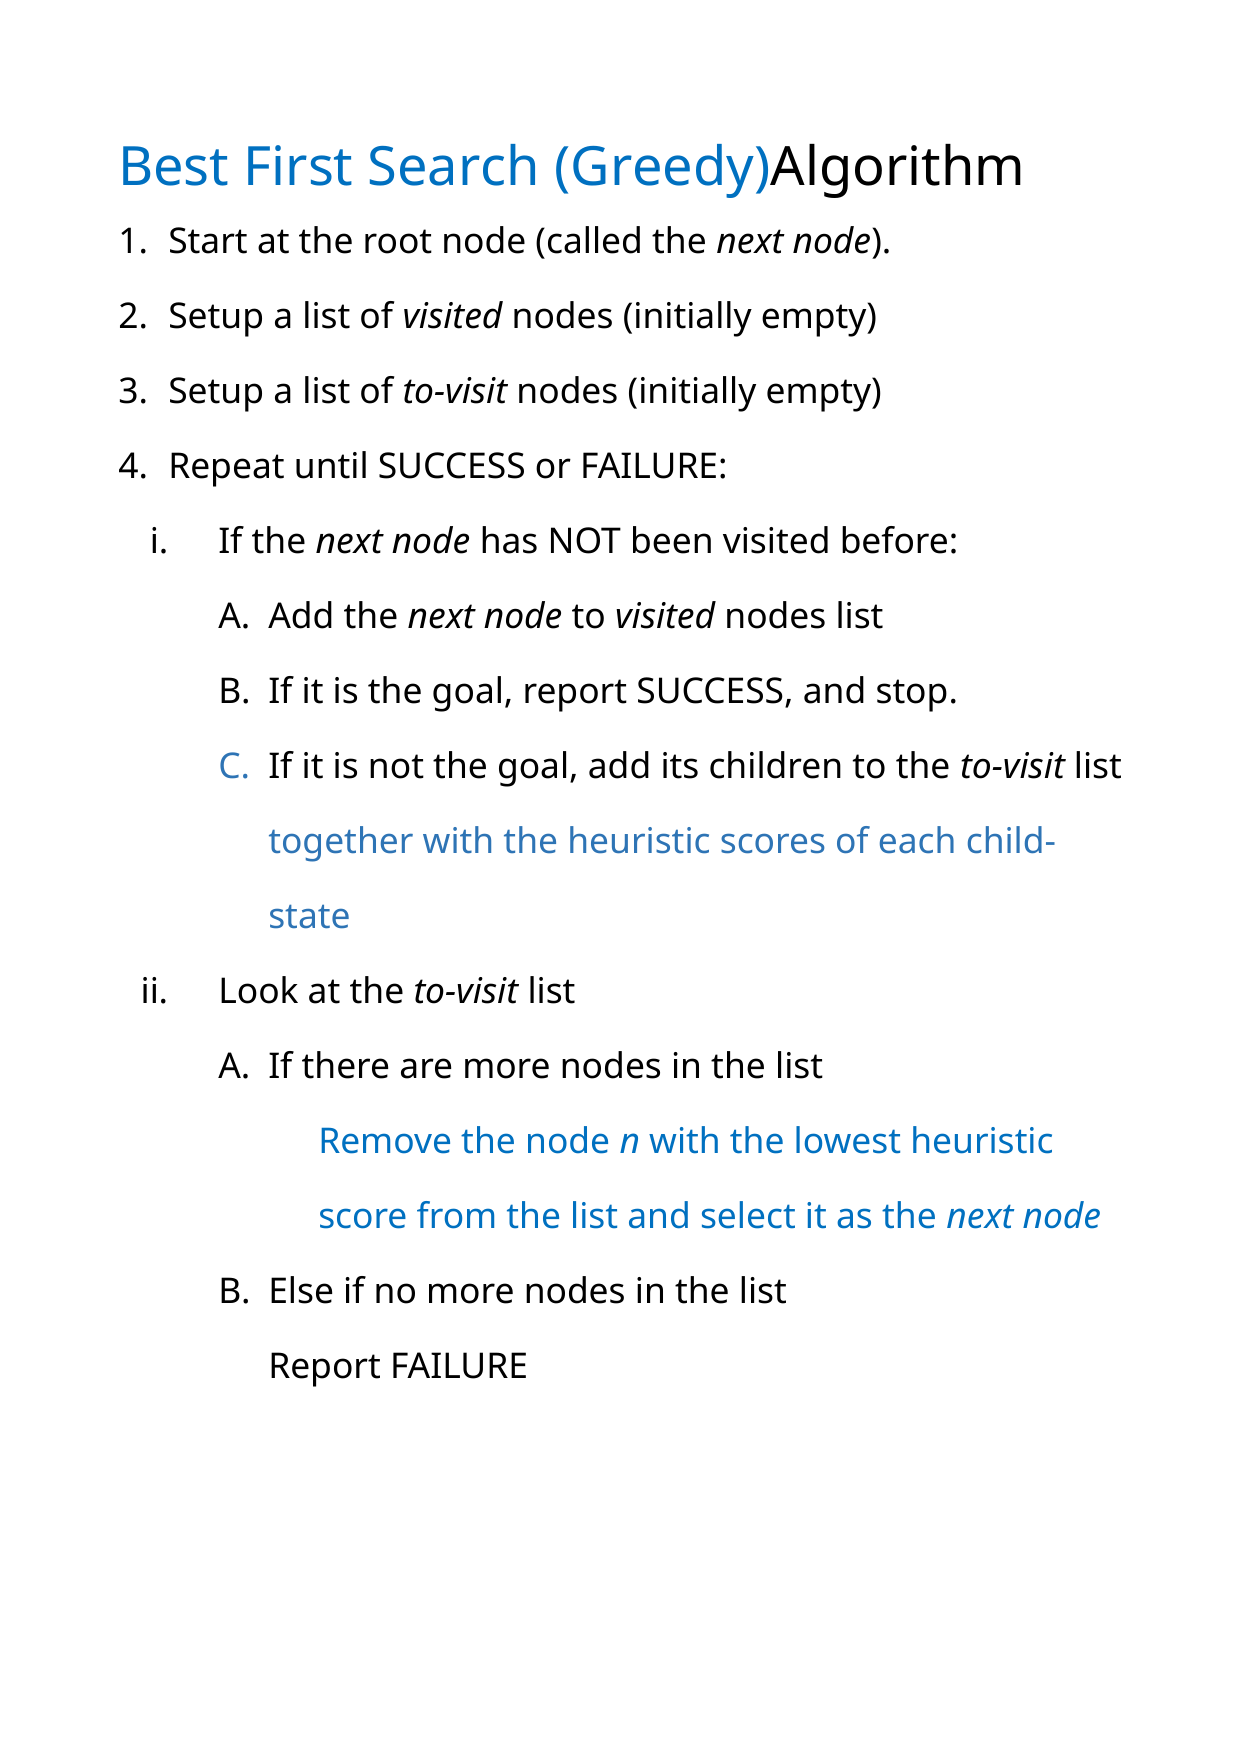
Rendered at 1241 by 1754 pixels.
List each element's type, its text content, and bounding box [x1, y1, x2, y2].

list Look at the to-visit list [168, 952, 1122, 1027]
list Add the next node to visited nodes list [218, 577, 1122, 652]
list If the next node has NOT been visited before: [168, 502, 1122, 577]
list Setup a list of visited nodes (initially empty) [118, 277, 1122, 352]
list Repeat until SUCCESS or FAILURE: [118, 427, 1122, 502]
list Else if no more nodes in the list [218, 1252, 1122, 1327]
text Best First Search (Greedy)Algorithm [118, 127, 1122, 202]
list Setup a list of to-visit nodes (initially empty) [118, 352, 1122, 427]
list Remove the node n with the lowest heuristic score from the list and select it as the next node [318, 1102, 1122, 1252]
list If it is the goal, report SUCCESS, and stop. [218, 652, 1122, 727]
list If it is not the goal, add its children to the to-visit list together with the heuristic scores of each child-state [218, 727, 1122, 952]
list If there are more nodes in the list [218, 1027, 1122, 1102]
list Start at the root node (called the next node). [118, 202, 1122, 277]
list Report FAILURE [268, 1327, 1122, 1402]
